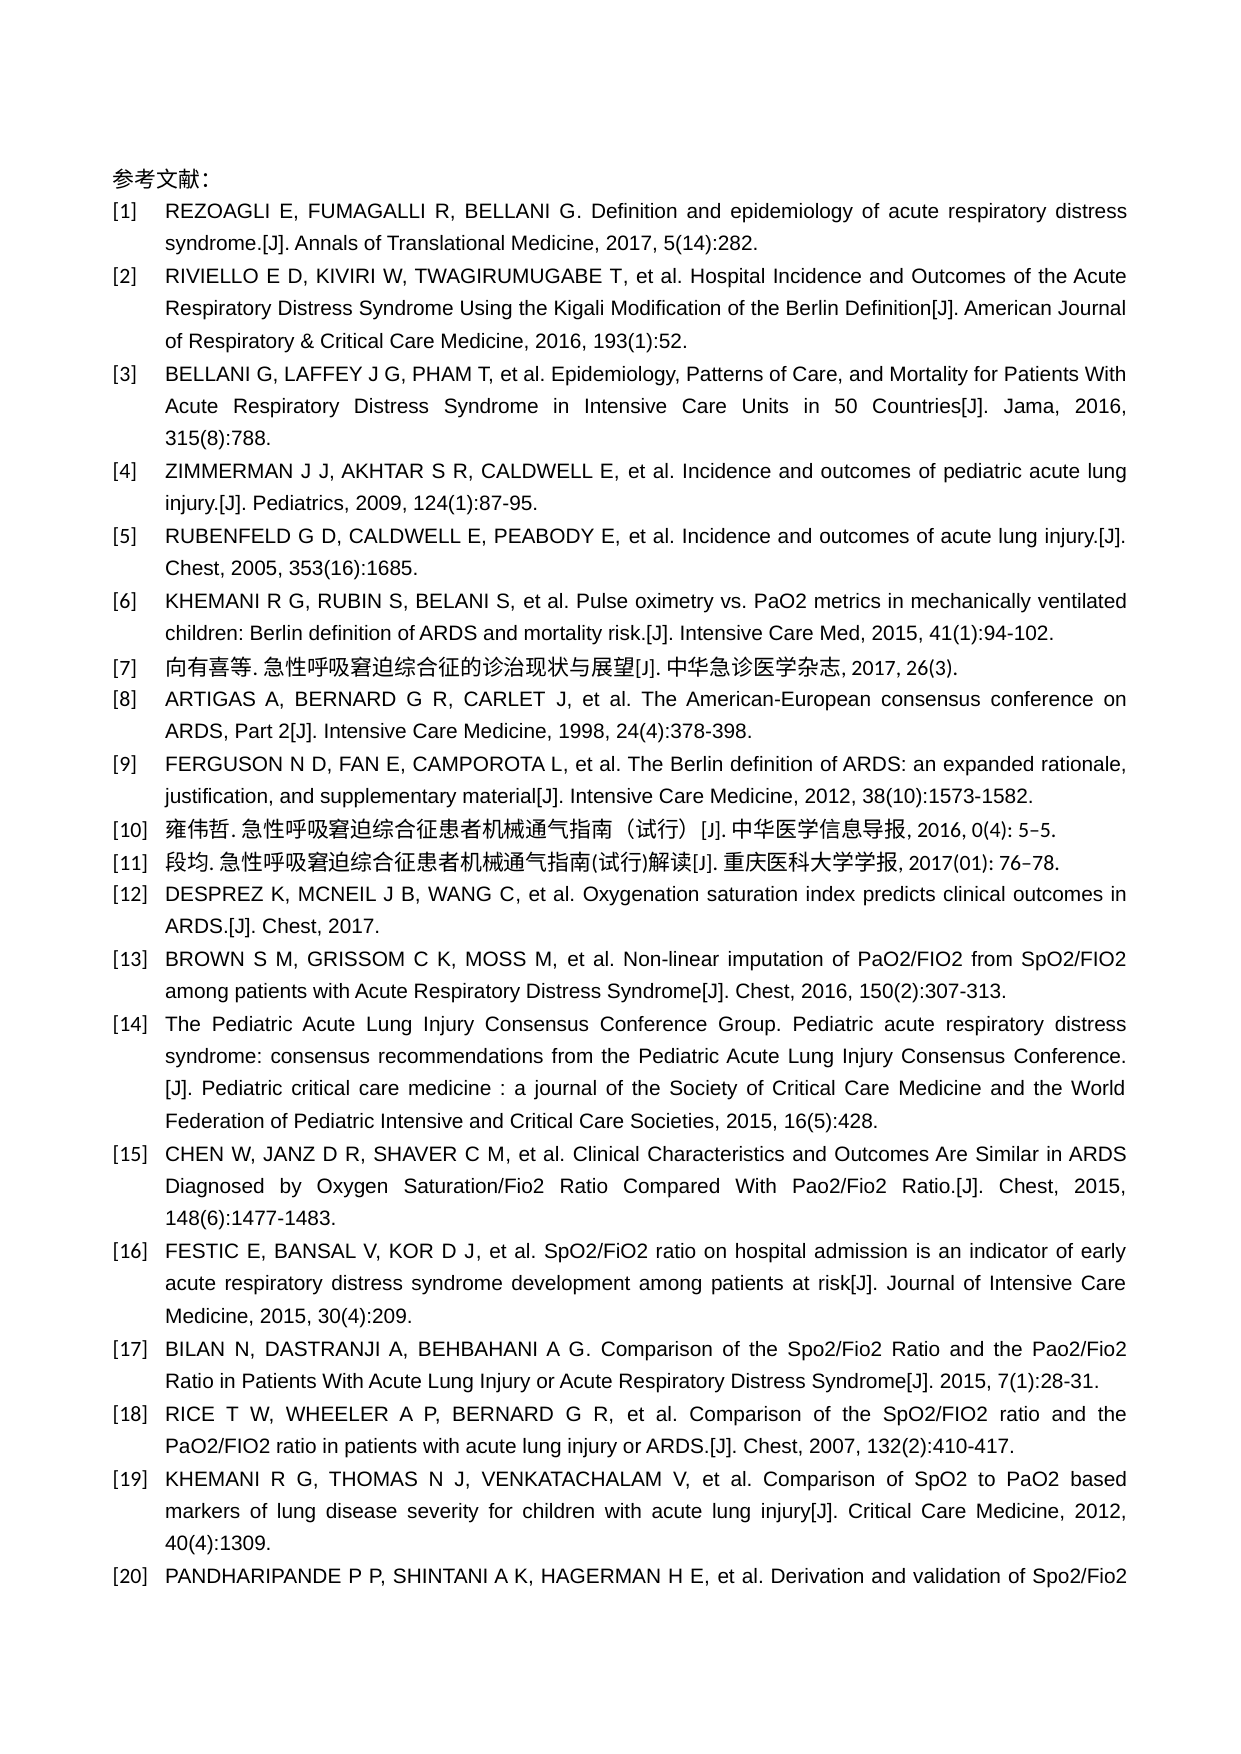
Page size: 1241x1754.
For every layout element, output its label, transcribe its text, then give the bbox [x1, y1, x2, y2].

text [10] 雍伟哲. 急性呼吸窘迫综合征患者机械通气指南（试行）[J]. 中华医学信息导报, 2016, 0(4): 5–5. [112, 812, 1128, 844]
text 参考文献： [112, 162, 1128, 194]
text [1] Rezoagli E, Fumagalli R, Bellani G. Definition and epidemiology of acute respiratory distress syndrome.[J]. Annals of Translational Medicine, 2017, 5(14):282. [112, 194, 1128, 259]
text [6] Khemani R G, Rubin S, Belani S, et al. Pulse oximetry vs. PaO2 metrics in mechanically ventilated children: Berlin definition of ARDS and mortality risk.[J]. Intensive Care Med, 2015, 41(1):94-102. [112, 584, 1128, 649]
text [5] Rubenfeld G D, Caldwell E, Peabody E, et al. Incidence and outcomes of acute lung injury.[J]. Chest, 2005, 353(16):1685. [112, 519, 1128, 584]
text [18] Rice T W, Wheeler A P, Bernard G R, et al. Comparison of the SpO2/FIO2 ratio and the PaO2/FIO2 ratio in patients with acute lung injury or ARDS.[J]. Chest, 2007, 132(2):410-417. [112, 1397, 1128, 1462]
text [17] Bilan N, Dastranji A, Behbahani A G. Comparison of the Spo2/Fio2 Ratio and the Pao2/Fio2 Ratio in Patients With Acute Lung Injury or Acute Respiratory Distress Syndrome[J]. 2015, 7(1):28-31. [112, 1332, 1128, 1397]
text [12] Desprez K, Mcneil J B, Wang C, et al. Oxygenation saturation index predicts clinical outcomes in ARDS.[J]. Chest, 2017. [112, 877, 1128, 942]
text [11] 段均. 急性呼吸窘迫综合征患者机械通气指南(试行)解读[J]. 重庆医科大学学报, 2017(01): 76–78. [112, 844, 1128, 877]
text [4] Zimmerman J J, Akhtar S R, Caldwell E, et al. Incidence and outcomes of pediatric acute lung injury.[J]. Pediatrics, 2009, 124(1):87-95. [112, 454, 1128, 519]
text [9] Ferguson N D, Fan E, Camporota L, et al. The Berlin definition of ARDS: an expanded rationale, justification, and supplementary material[J]. Intensive Care Medicine, 2012, 38(10):1573-1582. [112, 747, 1128, 812]
text [16] Festic E, Bansal V, Kor D J, et al. SpO2/FiO2 ratio on hospital admission is an indicator of early acute respiratory distress syndrome development among patients at risk[J]. Journal of Intensive Care Medicine, 2015, 30(4):209. [112, 1234, 1128, 1332]
text [15] Chen W, Janz D R, Shaver C M, et al. Clinical Characteristics and Outcomes Are Similar in ARDS Diagnosed by Oxygen Saturation/Fio2 Ratio Compared With Pao2/Fio2 Ratio.[J]. Chest, 2015, 148(6):1477-1483. [112, 1137, 1128, 1234]
text [3] Bellani G, Laffey J G, Pham T, et al. Epidemiology, Patterns of Care, and Mortality for Patients With Acute Respiratory Distress Syndrome in Intensive Care Units in 50 Countries[J]. Jama, 2016, 315(8):788. [112, 357, 1128, 454]
text [14] The Pediatric Acute Lung Injury Consensus Conference Group. Pediatric acute respiratory distress syndrome: consensus recommendations from the Pediatric Acute Lung Injury Consensus Conference.[J]. Pediatric critical care medicine : a journal of the Society of Critical Care Medicine and the World Federation of Pediatric Intensive and Critical Care Societies, 2015, 16(5):428. [112, 1007, 1128, 1137]
text [7] 向有喜等. 急性呼吸窘迫综合征的诊治现状与展望[J]. 中华急诊医学杂志, 2017, 26(3). [112, 649, 1128, 682]
text [8] Artigas A, Bernard G R, Carlet J, et al. The American-European consensus conference on ARDS, Part 2[J]. Intensive Care Medicine, 1998, 24(4):378-398. [112, 682, 1128, 747]
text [112, 1559, 1128, 1592]
text [19] Khemani R G, Thomas N J, Venkatachalam V, et al. Comparison of SpO2 to PaO2 based markers of lung disease severity for children with acute lung injury[J]. Critical Care Medicine, 2012, 40(4):1309. [112, 1462, 1128, 1559]
text [13] Brown S M, Grissom C K, Moss M, et al. Non-linear imputation of PaO2/FIO2 from SpO2/FIO2 among patients with Acute Respiratory Distress Syndrome[J]. Chest, 2016, 150(2):307-313. [112, 942, 1128, 1007]
text [2] Riviello E D, Kiviri W, Twagirumugabe T, et al. Hospital Incidence and Outcomes of the Acute Respiratory Distress Syndrome Using the Kigali Modification of the Berlin Definition[J]. American Journal of Respiratory & Critical Care Medicine, 2016, 193(1):52. [112, 259, 1128, 357]
